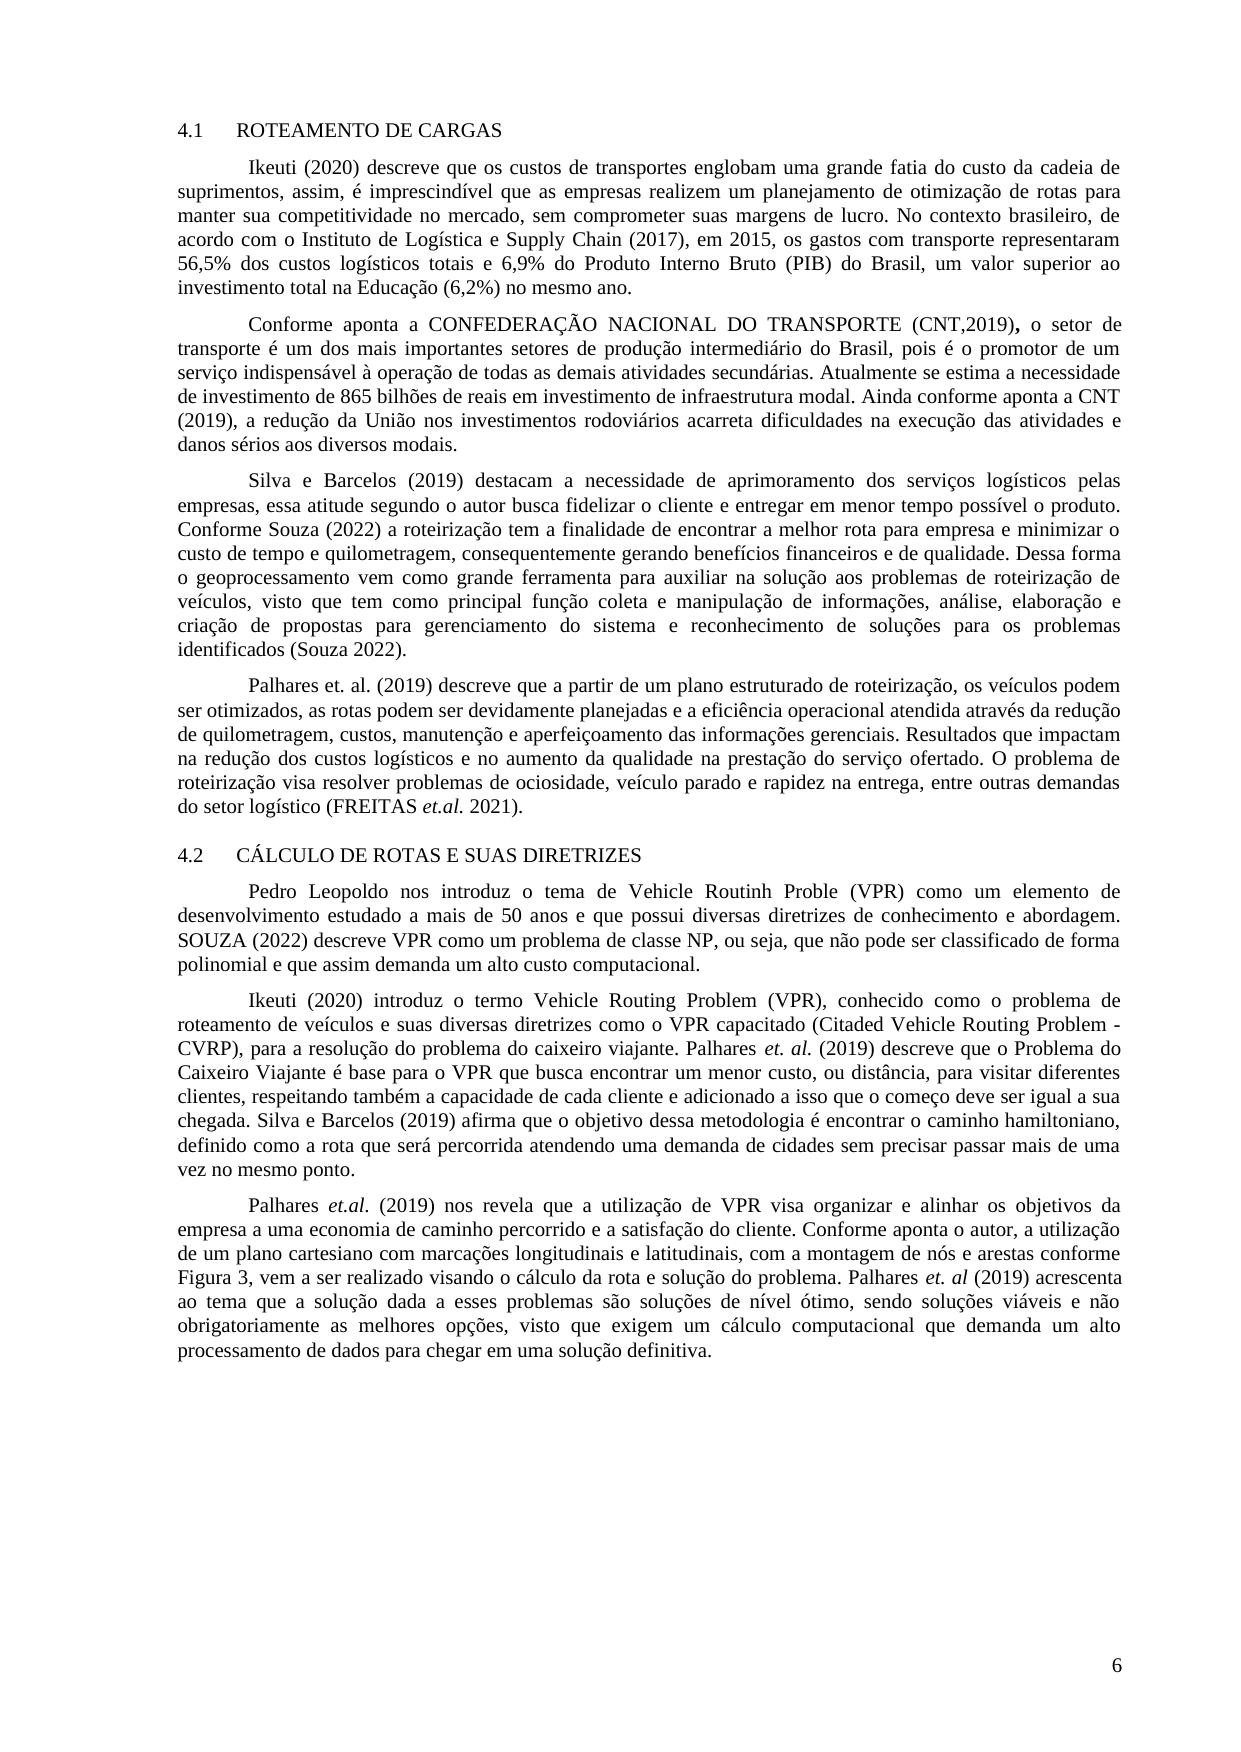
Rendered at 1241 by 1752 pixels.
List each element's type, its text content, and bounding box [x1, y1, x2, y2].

text Palhares et. al. (2019) descreve que a partir de um plano estruturado de roteirização, os veículos podem ser otimizados, as rotas podem ser devidamente planejadas e a eficiência operacional atendida através da redução de quilometragem, custos, manutenção e aperfeiçoamento das informações gerenciais. Resultados que impactam na redução dos custos logísticos e no aumento da qualidade na prestação do serviço ofertado. O problema de roteirização visa resolver problemas de ociosidade, veículo parado e rapidez na entrega, entre outras demandas do setor logístico (FREITAS et.al. 2021). [177, 673, 1122, 818]
subtitle roteamento de cargas [177, 118, 1122, 142]
text Pedro Leopoldo nos introduz o tema de Vehicle Routinh Proble (VPR) como um elemento de desenvolvimento estudado a mais de 50 anos e que possui diversas diretrizes de conhecimento e abordagem. SOUZA (2022) descreve VPR como um problema de classe NP, ou seja, que não pode ser classificado de forma polinomial e que assim demanda um alto custo computacional. [177, 879, 1122, 976]
text Conforme aponta a CONFEDERAÇÃO NACIONAL DO TRANSPORTE (CNT,2019), o setor de transporte é um dos mais importantes setores de produção intermediário do Brasil, pois é o promotor de um serviço indispensável à operação de todas as demais atividades secundárias. Atualmente se estima a necessidade de investimento de 865 bilhões de reais em investimento de infraestrutura modal. Ainda conforme aponta a CNT (2019), a redução da União nos investimentos rodoviários acarreta dificuldades na execução das atividades e danos sérios aos diversos modais. [177, 312, 1122, 456]
text Ikeuti (2020) introduz o termo Vehicle Routing Problem (VPR), conhecido como o problema de roteamento de veículos e suas diversas diretrizes como o VPR capacitado (Citaded Vehicle Routing Problem - CVRP), para a resolução do problema do caixeiro viajante. Palhares et. al. (2019) descreve que o Problema do Caixeiro Viajante é base para o VPR que busca encontrar um menor custo, ou distância, para visitar diferentes clientes, respeitando também a capacidade de cada cliente e adicionado a isso que o começo deve ser igual a sua chegada. Silva e Barcelos (2019) afirma que o objetivo dessa metodologia é encontrar o caminho hamiltoniano, definido como a rota que será percorrida atendendo uma demanda de cidades sem precisar passar mais de uma vez no mesmo ponto. [177, 988, 1122, 1181]
text Palhares et.al. (2019) nos revela que a utilização de VPR visa organizar e alinhar os objetivos da empresa a uma economia de caminho percorrido e a satisfação do cliente. Conforme aponta o autor, a utilização de um plano cartesiano com marcações longitudinais e latitudinais, com a montagem de nós e arestas conforme Figura 3, vem a ser realizado visando o cálculo da rota e solução do problema. Palhares et. al (2019) acrescenta ao tema que a solução dada a esses problemas são soluções de nível ótimo, sendo soluções viáveis e não obrigatoriamente as melhores opções, visto que exigem um cálculo computacional que demanda um alto processamento de dados para chegar em uma solução definitiva. [177, 1193, 1122, 1362]
text Silva e Barcelos (2019) destacam a necessidade de aprimoramento dos serviços logísticos pelas empresas, essa atitude segundo o autor busca fidelizar o cliente e entregar em menor tempo possível o produto. Conforme Souza (2022) a roteirização tem a finalidade de encontrar a melhor rota para empresa e minimizar o custo de tempo e quilometragem, consequentemente gerando benefícios financeiros e de qualidade. Dessa forma o geoprocessamento vem como grande ferramenta para auxiliar na solução aos problemas de roteirização de veículos, visto que tem como principal função coleta e manipulação de informações, análise, elaboração e criação de propostas para gerenciamento do sistema e reconhecimento de soluções para os problemas identificados (Souza 2022). [177, 468, 1122, 661]
text Ikeuti (2020) descreve que os custos de transportes englobam uma grande fatia do custo da cadeia de suprimentos, assim, é imprescindível que as empresas realizem um planejamento de otimização de rotas para manter sua competitividade no mercado, sem comprometer suas margens de lucro. No contexto brasileiro, de acordo com o Instituto de Logística e Supply Chain (2017), em 2015, os gastos com transporte representaram 56,5% dos custos logísticos totais e 6,9% do Produto Interno Bruto (PIB) do Brasil, um valor superior ao investimento total na Educação (6,2%) no mesmo ano. [177, 155, 1122, 299]
subtitle CÁLCULO DE ROTAS E SUAS DIRETRIZES [177, 843, 1122, 867]
